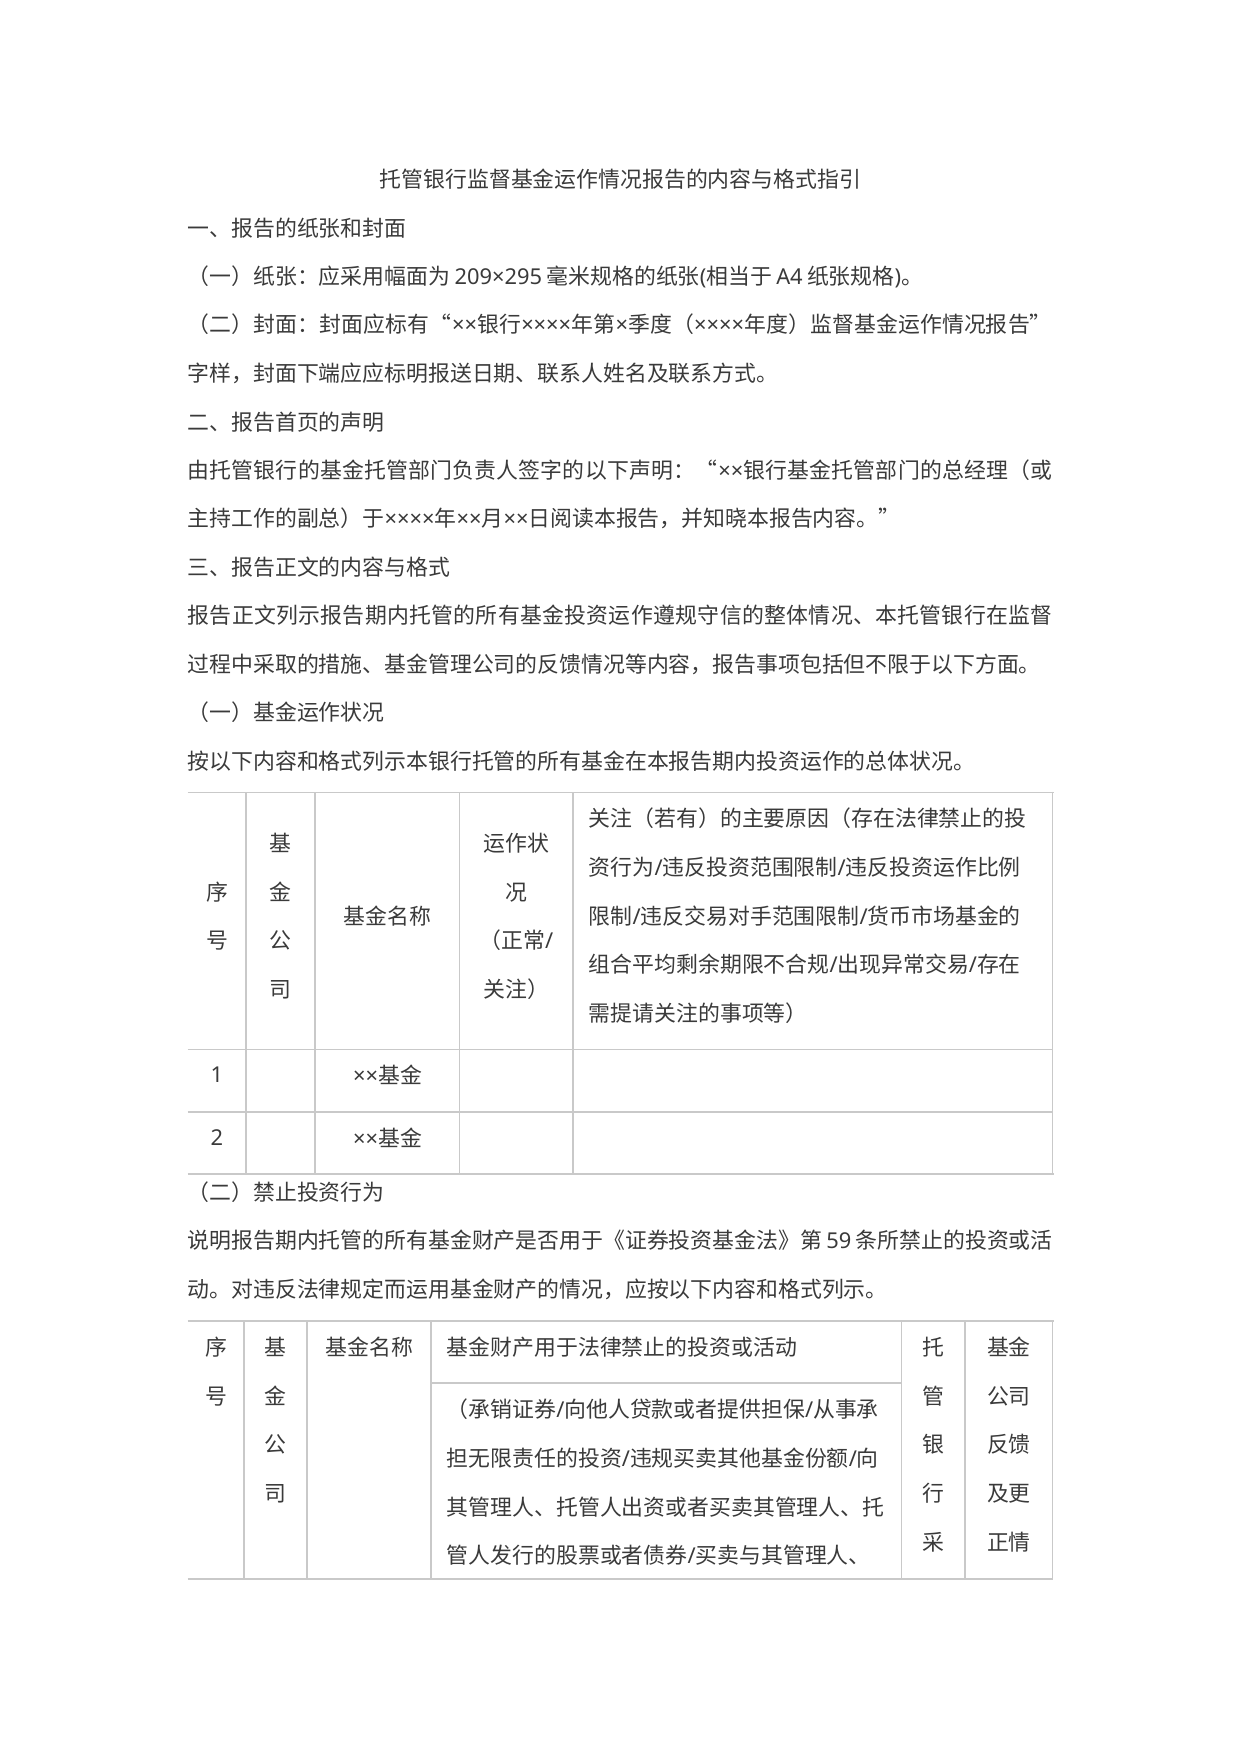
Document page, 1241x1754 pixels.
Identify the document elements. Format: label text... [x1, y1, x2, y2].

table_cell ××基金 [316, 1113, 459, 1173]
text 按以下内容和格式列示本银行托管的所有基金在本报告期内投资运作的总体状况。 [187, 743, 1053, 776]
table_cell 2 [188, 1113, 245, 1173]
text 由托管银行的基金托管部门负责人签字的以下声明：“××银行基金托管部门的总经理（或主持工作的副总）于××××年××月××日阅读本报告，并知晓本报告内容。” [187, 452, 1053, 534]
text （二）禁止投资行为 [187, 1175, 1053, 1207]
text （一）纸张：应采用幅面为209×295毫米规格的纸张(相当于A4纸张规格)。 [187, 259, 1053, 291]
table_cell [432, 1384, 901, 1578]
table_header 基金公司 [245, 1322, 306, 1578]
table_cell [574, 1050, 1052, 1111]
table_header 基金名称 [316, 793, 459, 1049]
text （一）基金运作状况 [187, 695, 1053, 727]
text 二、报告首页的声明 [187, 404, 1053, 437]
table_header 序号 [188, 793, 245, 1049]
table_cell ××基金 [316, 1050, 459, 1111]
text 三、报告正文的内容与格式 [187, 549, 1053, 582]
table_cell [247, 1050, 314, 1111]
table_cell [574, 1113, 1052, 1173]
table_cell [247, 1113, 314, 1173]
table_header 运作状况 （正常/关注） [460, 793, 572, 1049]
text 说明报告期内托管的所有基金财产是否用于《证券投资基金法》第59条所禁止的投资或活动。对违反法律规定而运用基金财产的情况，应按以下内容和格式列示。 [187, 1223, 1053, 1304]
text 一、报告的纸张和封面 [187, 210, 1053, 243]
table_header 托管银行 采取措施 [902, 1322, 964, 1578]
table_header 序号 [188, 1322, 243, 1578]
table_header 基金公司 [247, 793, 314, 1049]
table_header 基金财产用于法律禁止的投资或活动 [432, 1322, 901, 1382]
table_header 基金名称 [308, 1322, 430, 1578]
text 托管银行监督基金运作情况报告的内容与格式指引 [187, 162, 1053, 194]
text 报告正文列示报告期内托管的所有基金投资运作遵规守信的整体情况、本托管银行在监督过程中采取的措施、基金管理公司的反馈情况等内容，报告事项包括但不限于以下方面。 [187, 598, 1053, 679]
table_cell [460, 1113, 572, 1173]
table_cell [460, 1050, 572, 1111]
table_header 关注（若有）的主要原因（存在法律禁止的投资行为/违反投资范围限制/违反投资运作比例限制/违反交易对手范围限制/货币市场基金的组合平均剩余期限不合规/出现异常交易/存在需提请关注的事项等） [574, 793, 1052, 1049]
table_cell 1 [188, 1050, 245, 1111]
table_header 基金公司反馈及更正情况 [966, 1322, 1052, 1578]
text （二）封面：封面应标有“××银行××××年第×季度（××××年度）监督基金运作情况报告”字样，封面下端应应标明报送日期、联系人姓名及联系方式。 [187, 307, 1053, 388]
